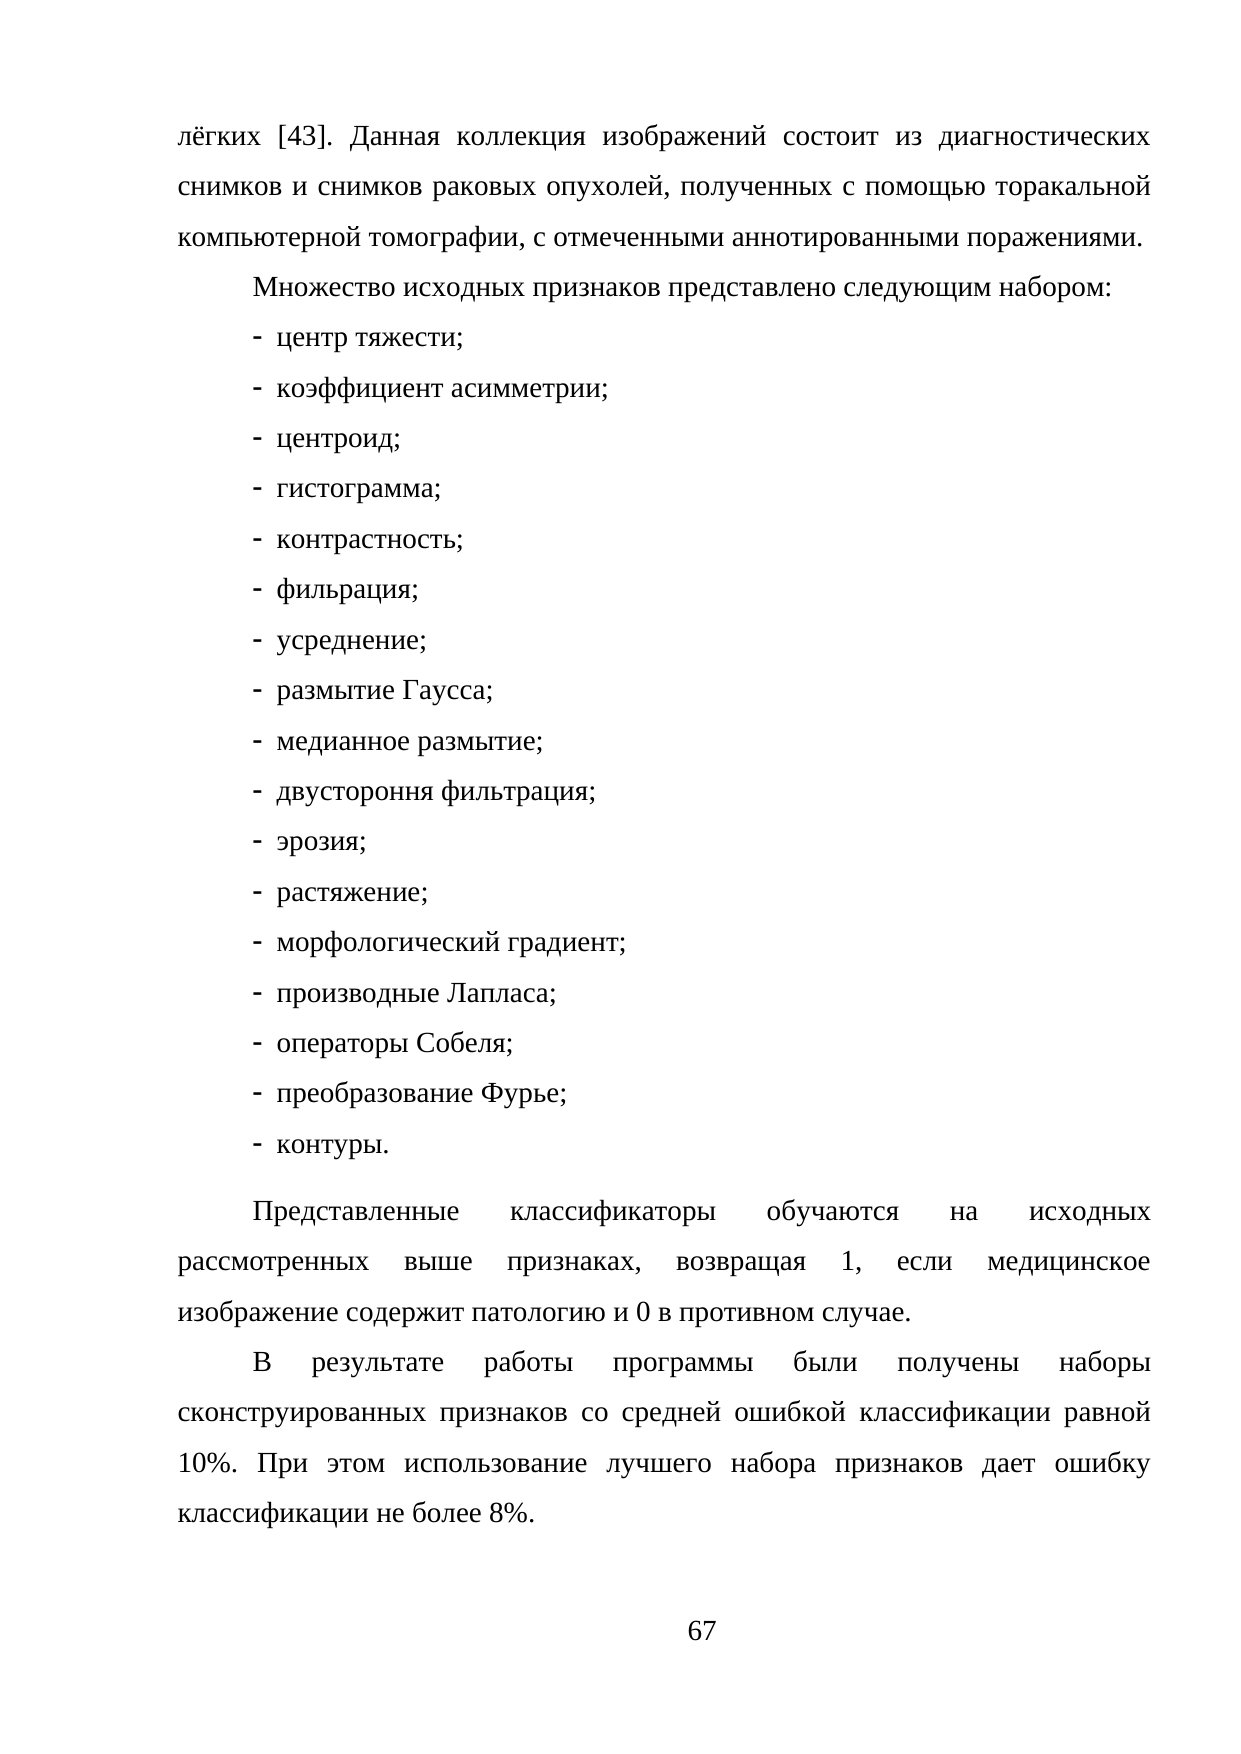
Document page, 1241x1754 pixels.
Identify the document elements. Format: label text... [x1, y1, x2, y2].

list фильрация; [177, 571, 1152, 605]
list преобразование Фурье; [177, 1076, 1152, 1109]
list производные Лапласа; [177, 975, 1152, 1008]
list двустороння фильтрация; [177, 773, 1152, 807]
list морфологический градиент; [177, 924, 1152, 958]
text Множество исходных признаков представлено следующим набором: [177, 269, 1152, 303]
list эрозия; [177, 823, 1152, 857]
list медианное размытие; [177, 723, 1152, 756]
text Представленные классификаторы обучаются на исходных рассмотренных выше признаках, возвращая 1, если медицинское изображение содержит патологию и 0 в противном случае. [177, 1193, 1152, 1327]
list усреднение; [177, 622, 1152, 656]
list гистограмма; [177, 471, 1152, 504]
list контуры. [177, 1126, 1152, 1160]
list размытие Гаусса; [177, 672, 1152, 706]
list центроид; [177, 420, 1152, 454]
list центр тяжести; [177, 319, 1152, 353]
list растяжение; [177, 874, 1152, 908]
list коэффициент асимметрии; [177, 370, 1152, 403]
list контрастность; [177, 521, 1152, 555]
list операторы Собеля; [177, 1025, 1152, 1059]
